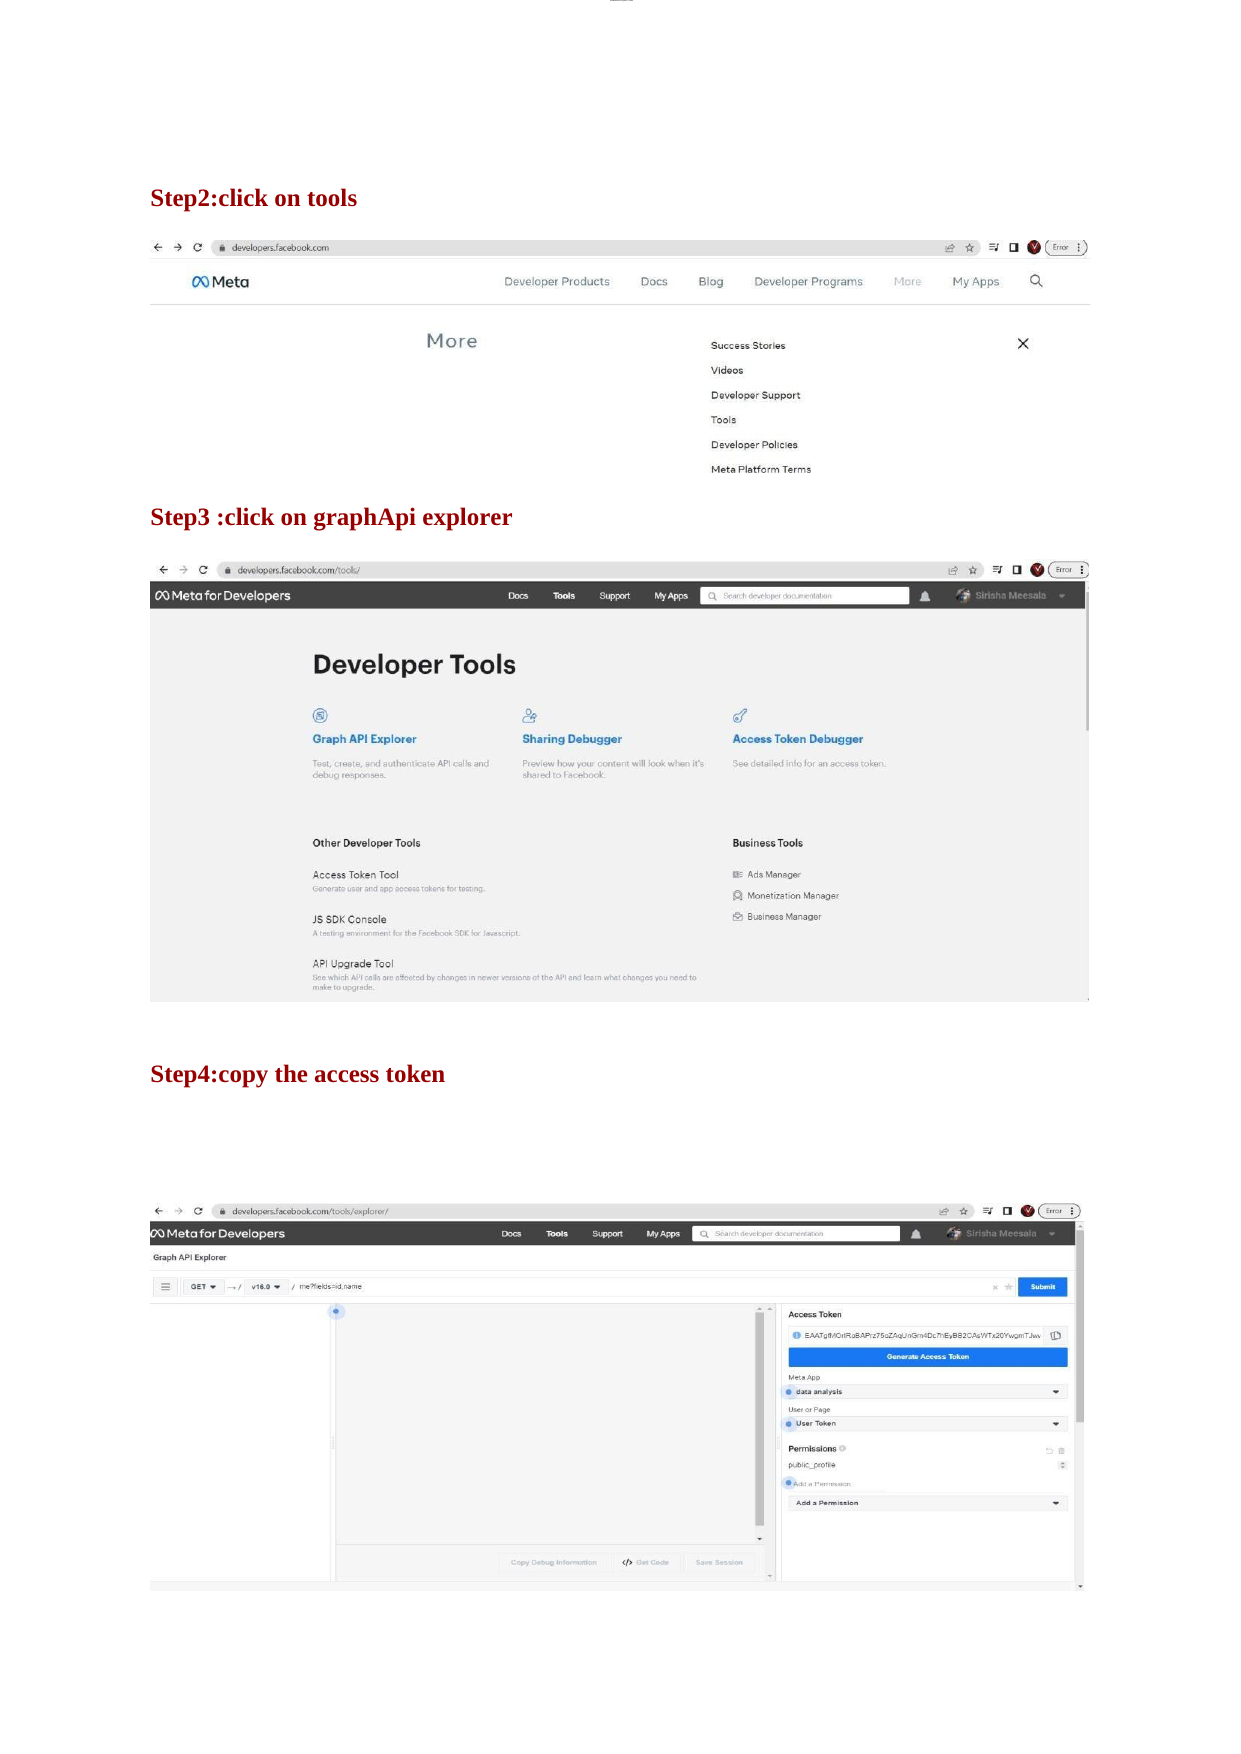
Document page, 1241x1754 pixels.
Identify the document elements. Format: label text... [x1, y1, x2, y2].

text Step2:click on tools [150, 183, 1155, 211]
picture [150, 1203, 1085, 1591]
text Step4:copy the access token [150, 1059, 1155, 1088]
picture [150, 559, 1089, 1002]
picture [150, 240, 1091, 473]
text Step3 :click on graphApi explorer [150, 502, 1155, 530]
